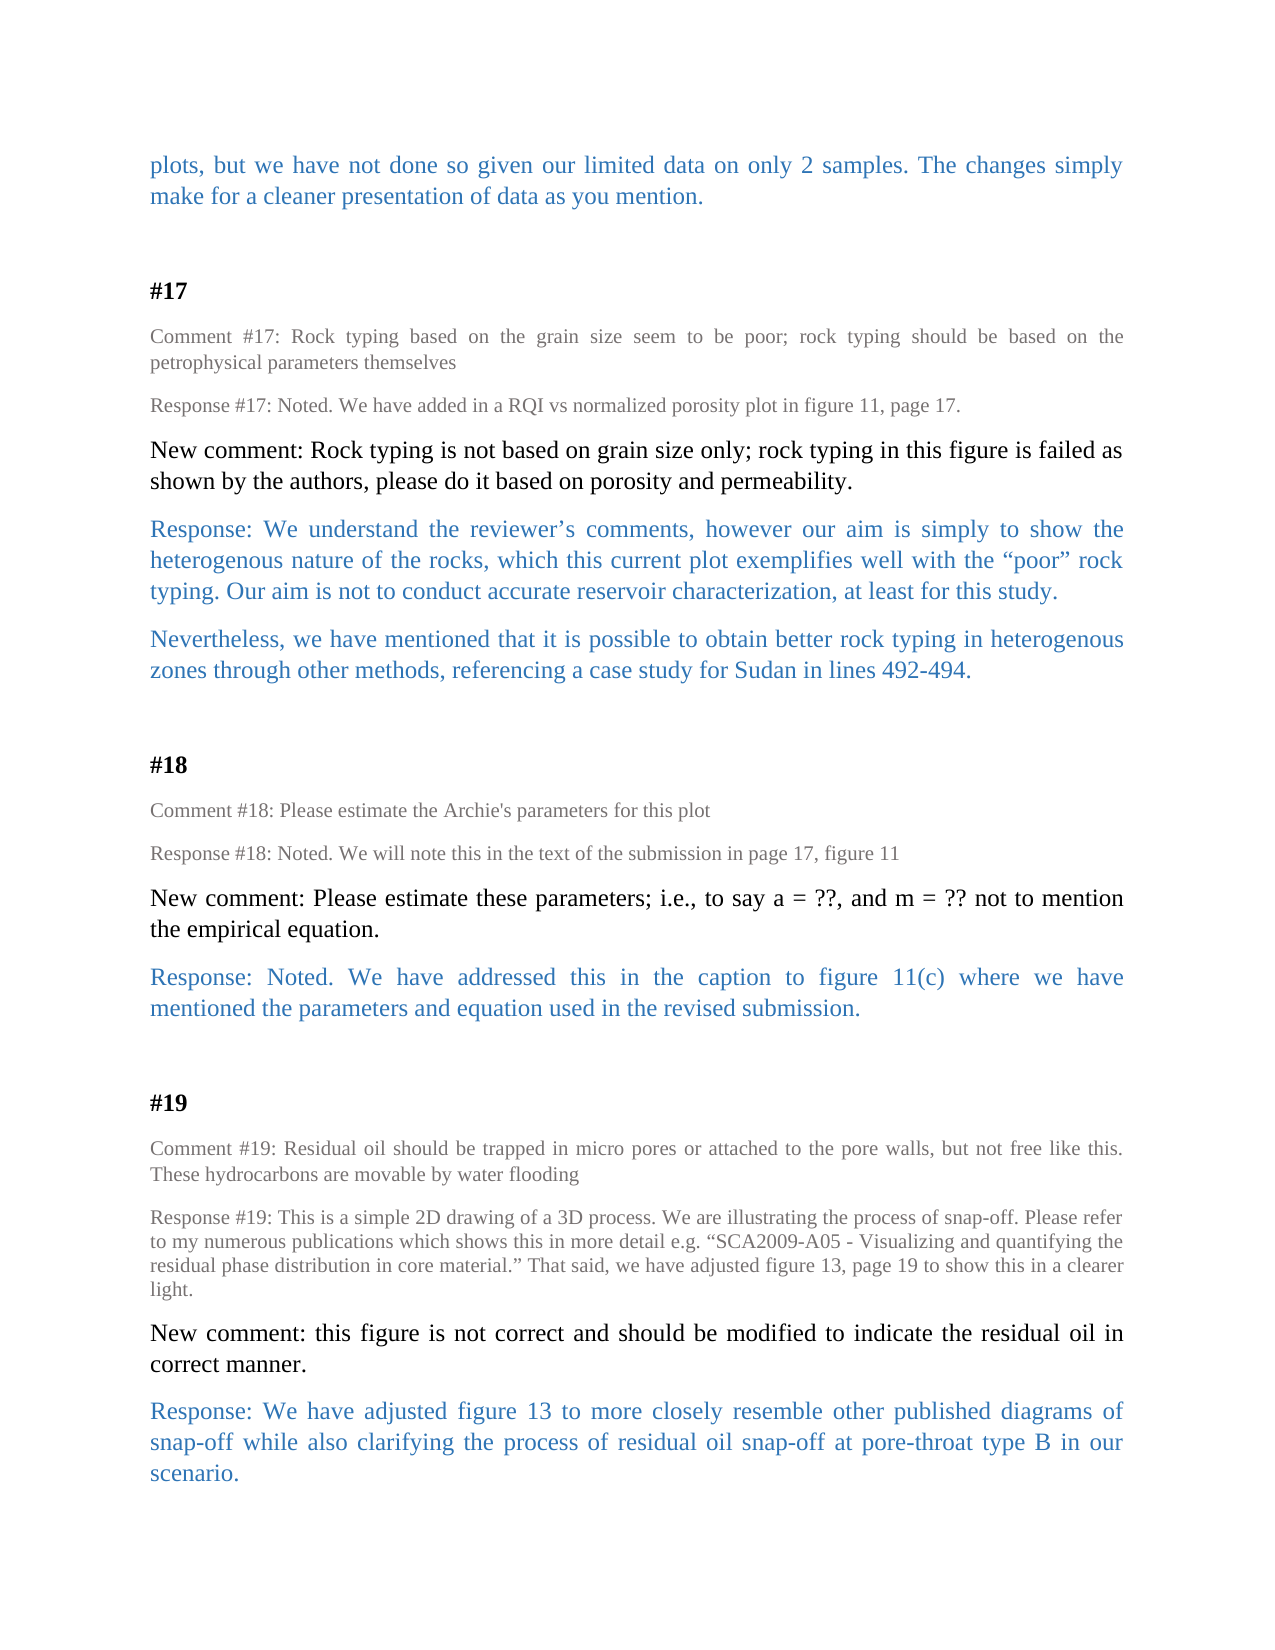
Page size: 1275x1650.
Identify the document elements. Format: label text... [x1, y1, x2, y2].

text Nevertheless, we have mentioned that it is possible to obtain better rock typing in heterogenous zones through other methods, referencing a case study for Sudan in lines 492-494. [150, 624, 1125, 684]
text Response: We understand the reviewer’s comments, however our aim is simply to show the heterogenous nature of the rocks, which this current plot exemplifies well with the “poor” rock typing. Our aim is not to conduct accurate reservoir characterization, at least for this study. [150, 514, 1125, 605]
text Response #19: This is a simple 2D drawing of a 3D process. We are illustrating the process of snap-off. Please refer to my numerous publications which shows this in more detail e.g. “SCA2009-A05 - Visualizing and quantifying the residual phase distribution in core material.” That said, we have adjusted figure 13, page 19 to show this in a clearer light. [150, 1205, 1125, 1301]
text Comment #17: Rock typing based on the grain size seem to be poor; rock typing should be based on the petrophysical parameters themselves [150, 324, 1125, 374]
text Response #17: Noted. We have added in a RQI vs normalized porosity plot in figure 11, page 17. [150, 393, 1125, 417]
text #18 [150, 750, 1125, 779]
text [150, 150, 1125, 210]
text New comment: this figure is not correct and should be modified to indicate the residual oil in ‎correct manner.‎ [150, 1318, 1125, 1377]
text Response: Noted. We have addressed this in the caption to figure 11(c) where we have mentioned the parameters and equation used in the revised submission. [150, 962, 1125, 1022]
text New comment: Rock typing is not based on grain size only; rock typing in this figure is failed as ‎shown by the authors, please do it based on porosity and permeability. ‎ [150, 435, 1125, 495]
text #17 [150, 276, 1125, 305]
text #19 [150, 1088, 1125, 1117]
text Comment #19: Residual oil should be trapped in micro pores or attached to the pore walls, but not free like this. These hydrocarbons are movable by water flooding [150, 1136, 1125, 1186]
text New comment: Please estimate these parameters; i.e., to say a = ??, and m = ?? not to mention the ‎empirical equation.‎ [150, 883, 1125, 943]
text Response: We have adjusted figure 13 to more closely resemble other published diagrams of snap-off while also clarifying the process of residual oil snap-off at pore-throat type B in our scenario. [150, 1396, 1125, 1487]
text Response #18: Noted. We will note this in the text of the submission in page 17, figure 11 [150, 841, 1125, 865]
text Comment #18: Please estimate the Archie's parameters for this plot [150, 798, 1125, 822]
